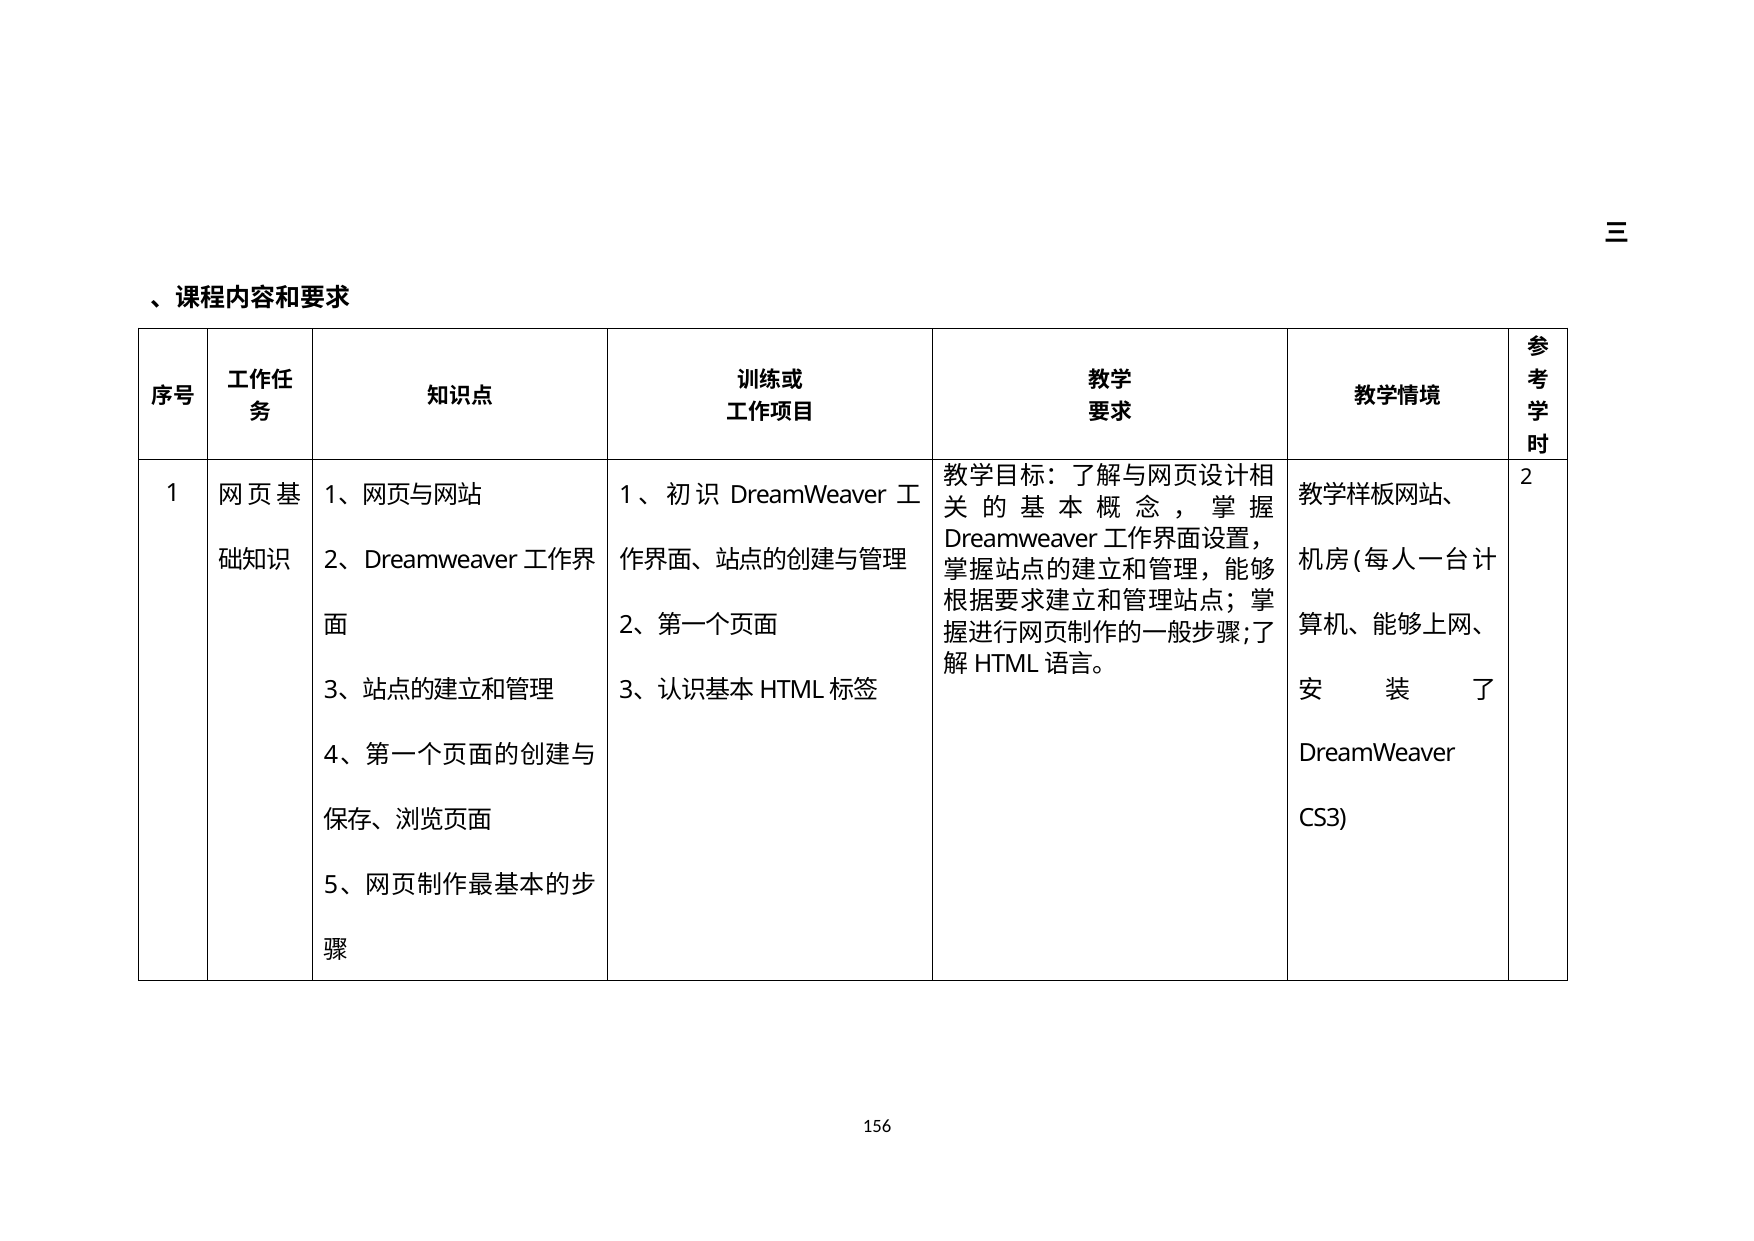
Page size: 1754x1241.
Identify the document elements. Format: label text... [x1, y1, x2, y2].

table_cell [608, 460, 932, 980]
table_cell 2 [1509, 460, 1567, 980]
table_cell 1 [139, 460, 207, 980]
table_header 训练或 工作项目 [608, 329, 932, 459]
text 三、课程内容和要求 [150, 198, 1604, 328]
table_header 教学情境 [1288, 329, 1508, 459]
table_header 知识点 [313, 329, 607, 459]
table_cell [313, 460, 607, 980]
table_cell 网页基础知识 [208, 460, 312, 980]
table_header 教学 要求 [933, 329, 1287, 459]
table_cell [933, 460, 1287, 980]
table_header 参考 学时 [1509, 329, 1567, 459]
table_header 序号 [139, 329, 207, 459]
table_header 工作任务 [208, 329, 312, 459]
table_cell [1288, 460, 1508, 980]
